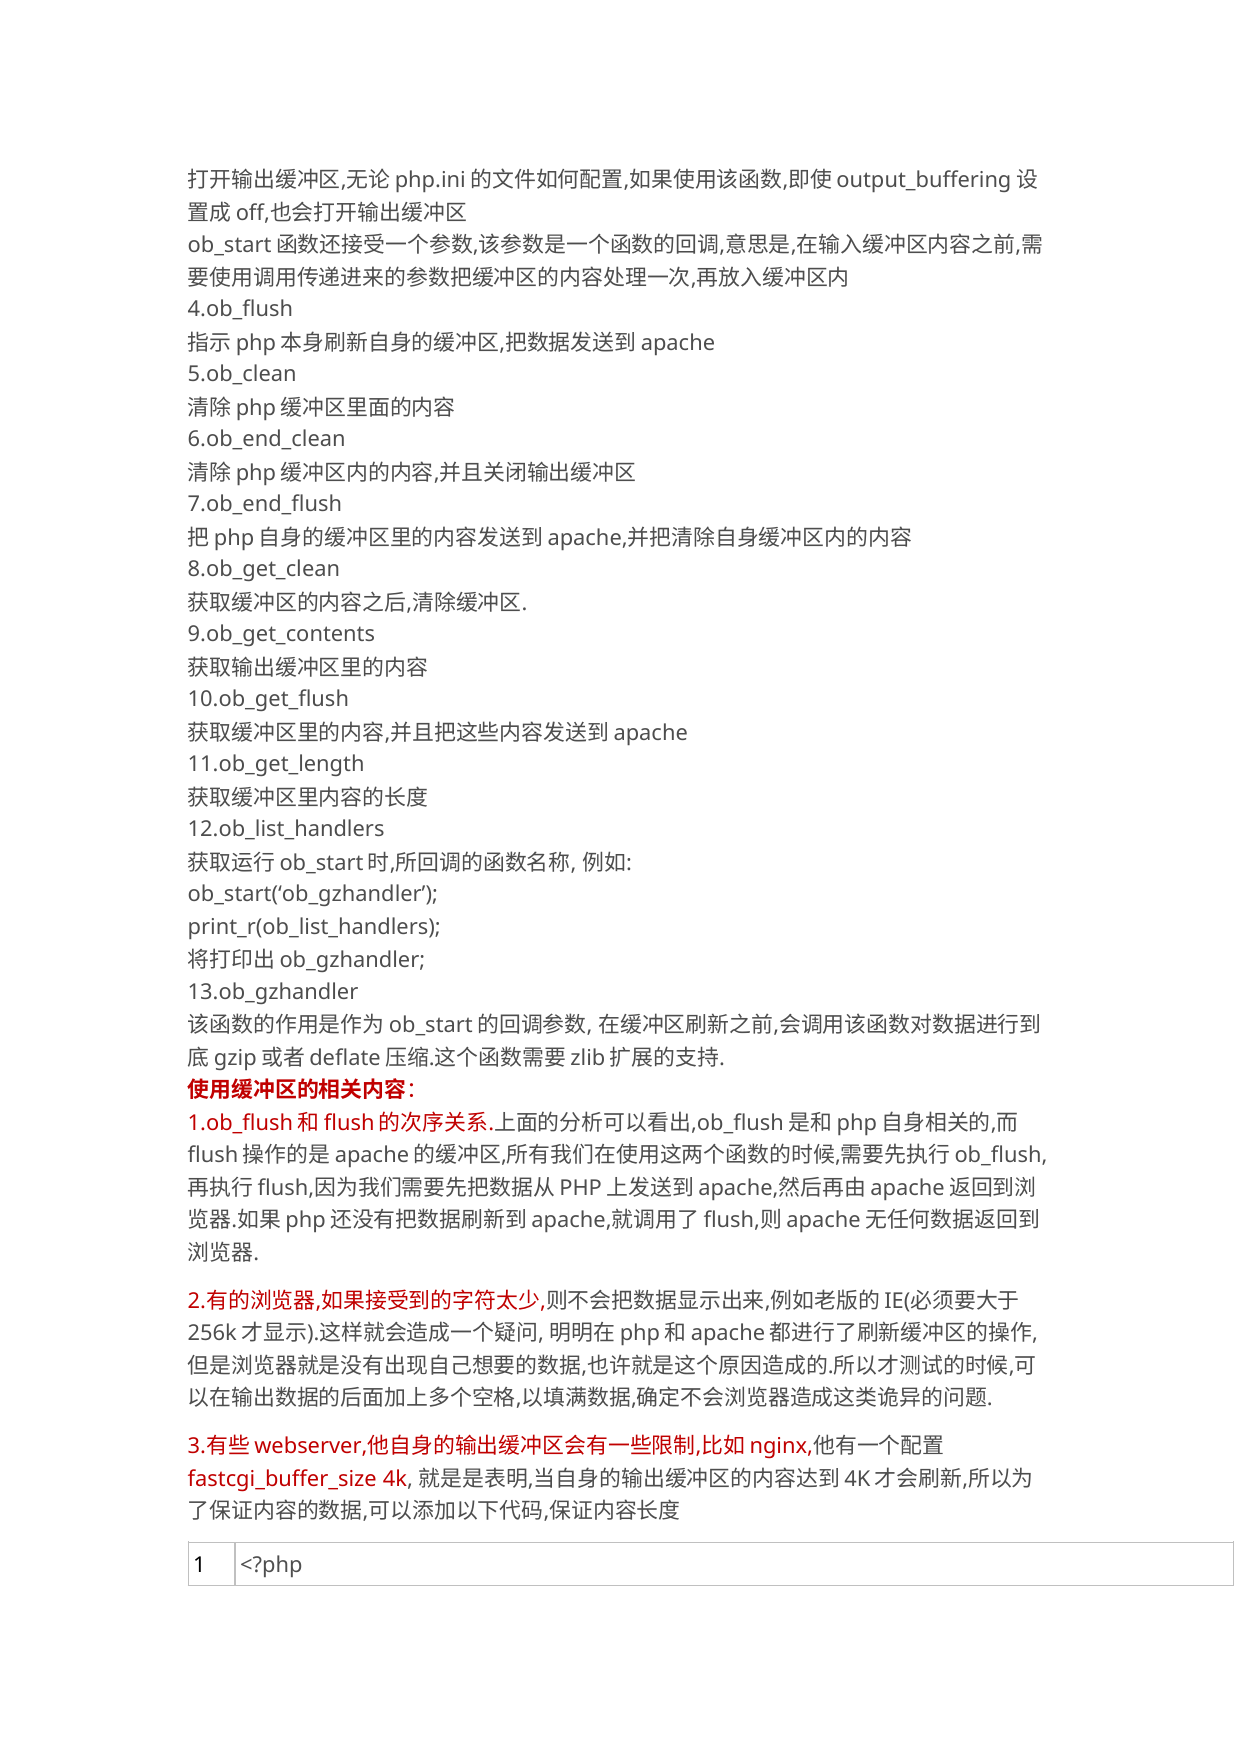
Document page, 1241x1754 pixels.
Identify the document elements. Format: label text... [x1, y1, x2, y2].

text 3.有些webserver,他自身的输出缓冲区会有一些限制,比如nginx,他有一个配置fastcgi_buffer_size 4k, 就是是表明,当自身的输出缓冲区的内容达到4K才会刷新,所以为了保证内容的数据,可以添加以下代码,保证内容长度 [187, 1428, 1053, 1526]
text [187, 162, 1053, 1072]
text 使用缓冲区的相关内容： 1.ob_flush和flush的次序关系.上面的分析可以看出,ob_flush是和php自身相关的,而flush操作的是apache的缓冲区,所有我们在使用这两个函数的时候,需要先执行ob_flush, 再执行flush,因为我们需要先把数据从PHP上发送到apache,然后再由apache返回到浏览器.如果php还没有把数据刷新到apache,就调用了flush,则apache无任何数据返回到浏览器. [187, 1072, 1053, 1267]
text 2.有的浏览器,如果接受到的字符太少,则不会把数据显示出来,例如老版的IE(必须要大于256k才显示).这样就会造成一个疑问, 明明在php和apache都进行了刷新缓冲区的操作,但是浏览器就是没有出现自己想要的数据,也许就是这个原因造成的.所以才测试的时候,可以在输出数据的后面加上多个空格,以填满数据,确定不会浏览器造成这类诡异的问题. [187, 1283, 1053, 1413]
table_header 1 2 3 [189, 1543, 234, 1585]
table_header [236, 1543, 1233, 1585]
